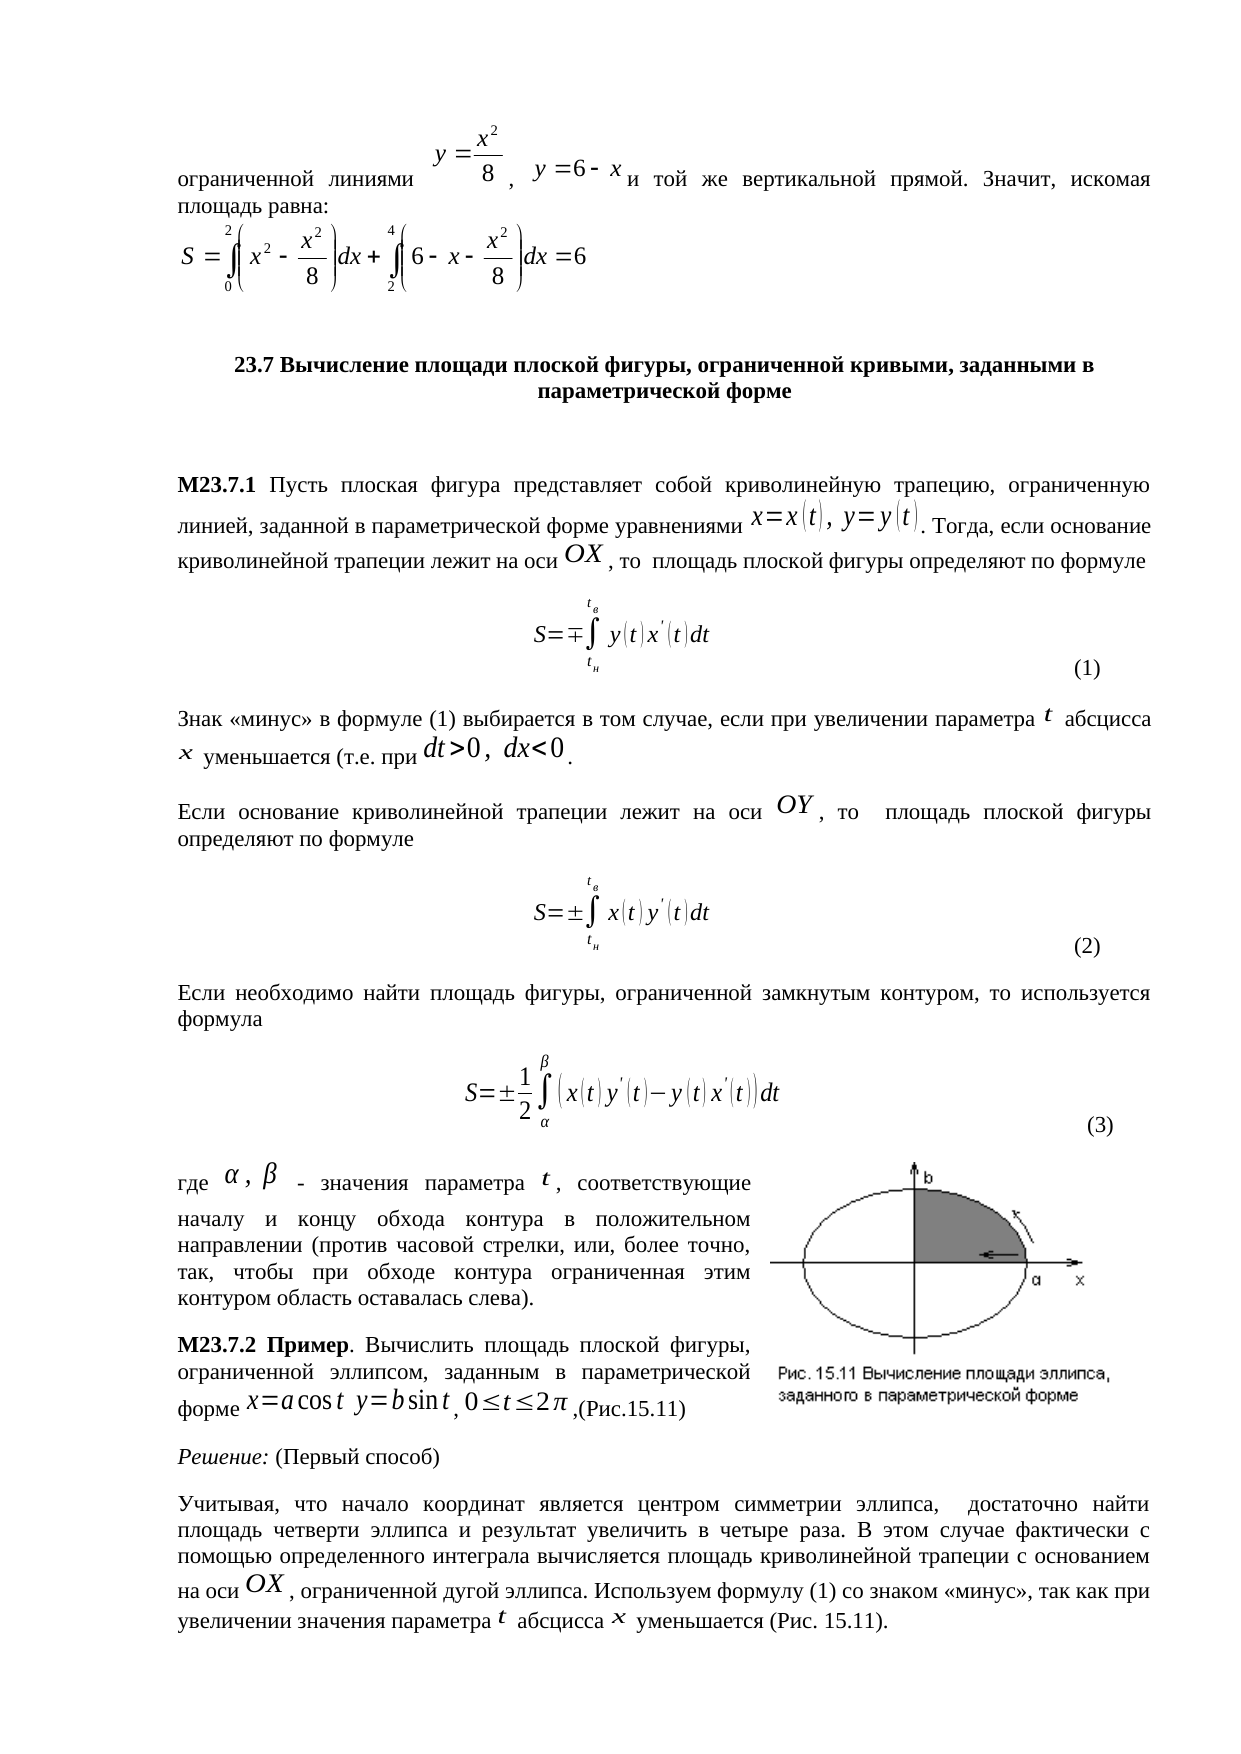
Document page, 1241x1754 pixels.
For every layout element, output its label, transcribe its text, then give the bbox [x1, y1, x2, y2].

text Если основание криволинейной трапеции лежит на оси , то площадь плоской фигуры определяют по формуле [177, 790, 1152, 851]
text Если необходимо найти площадь фигуры, ограниченной замкнутым контуром, то используется формула [177, 979, 1152, 1032]
text Учитывая, что начало координат является центром симметрии эллипса, достаточно найти площадь четверти эллипса и результат увеличить в четыре раза. В этом случае фактически с помощью определенного интеграла вычисляется площадь криволинейной трапеции с основанием на оси , ограниченной дугой эллипса. Используем формулу (1) со знаком «минус», так как при увеличении значения параметра абсцисса уменьшается (Рис. 15.11). [177, 1490, 1152, 1634]
text (2) [177, 872, 1152, 958]
text (3) [177, 1052, 1152, 1137]
text М23.7.2 Пример. Вычислить площадь плоской фигуры, ограниченной эллипсом, заданным в параметрической форме , ,(Рис.15.11) [177, 1331, 1152, 1422]
text Знак «минус» в формуле (1) выбирается в том случае, если при увеличении параметра абсцисса уменьшается (т.е. при . [177, 701, 1152, 769]
text 23.7 Вычисление площади плоской фигуры, ограниченной кривыми, заданными в параметрической форме [177, 351, 1152, 403]
text Решение: (Первый способ) [177, 1443, 1152, 1469]
text где - значения параметра , соответствующие началу и концу обхода контура в положительном направлении (против часовой стрелки, или, более точно, так, чтобы при обходе контура ограниченная этим контуром область оставалась слева). [177, 1158, 1152, 1311]
text М23.7.1 Пусть плоская фигура представляет собой криволинейную трапецию, ограниченную линией, заданной в параметрической форме уравнениями . Тогда, если основание криволинейной трапеции лежит на оси , то площадь плоской фигуры определяют по формуле [177, 471, 1152, 573]
picture [770, 1162, 1128, 1417]
text (1) [177, 594, 1152, 680]
